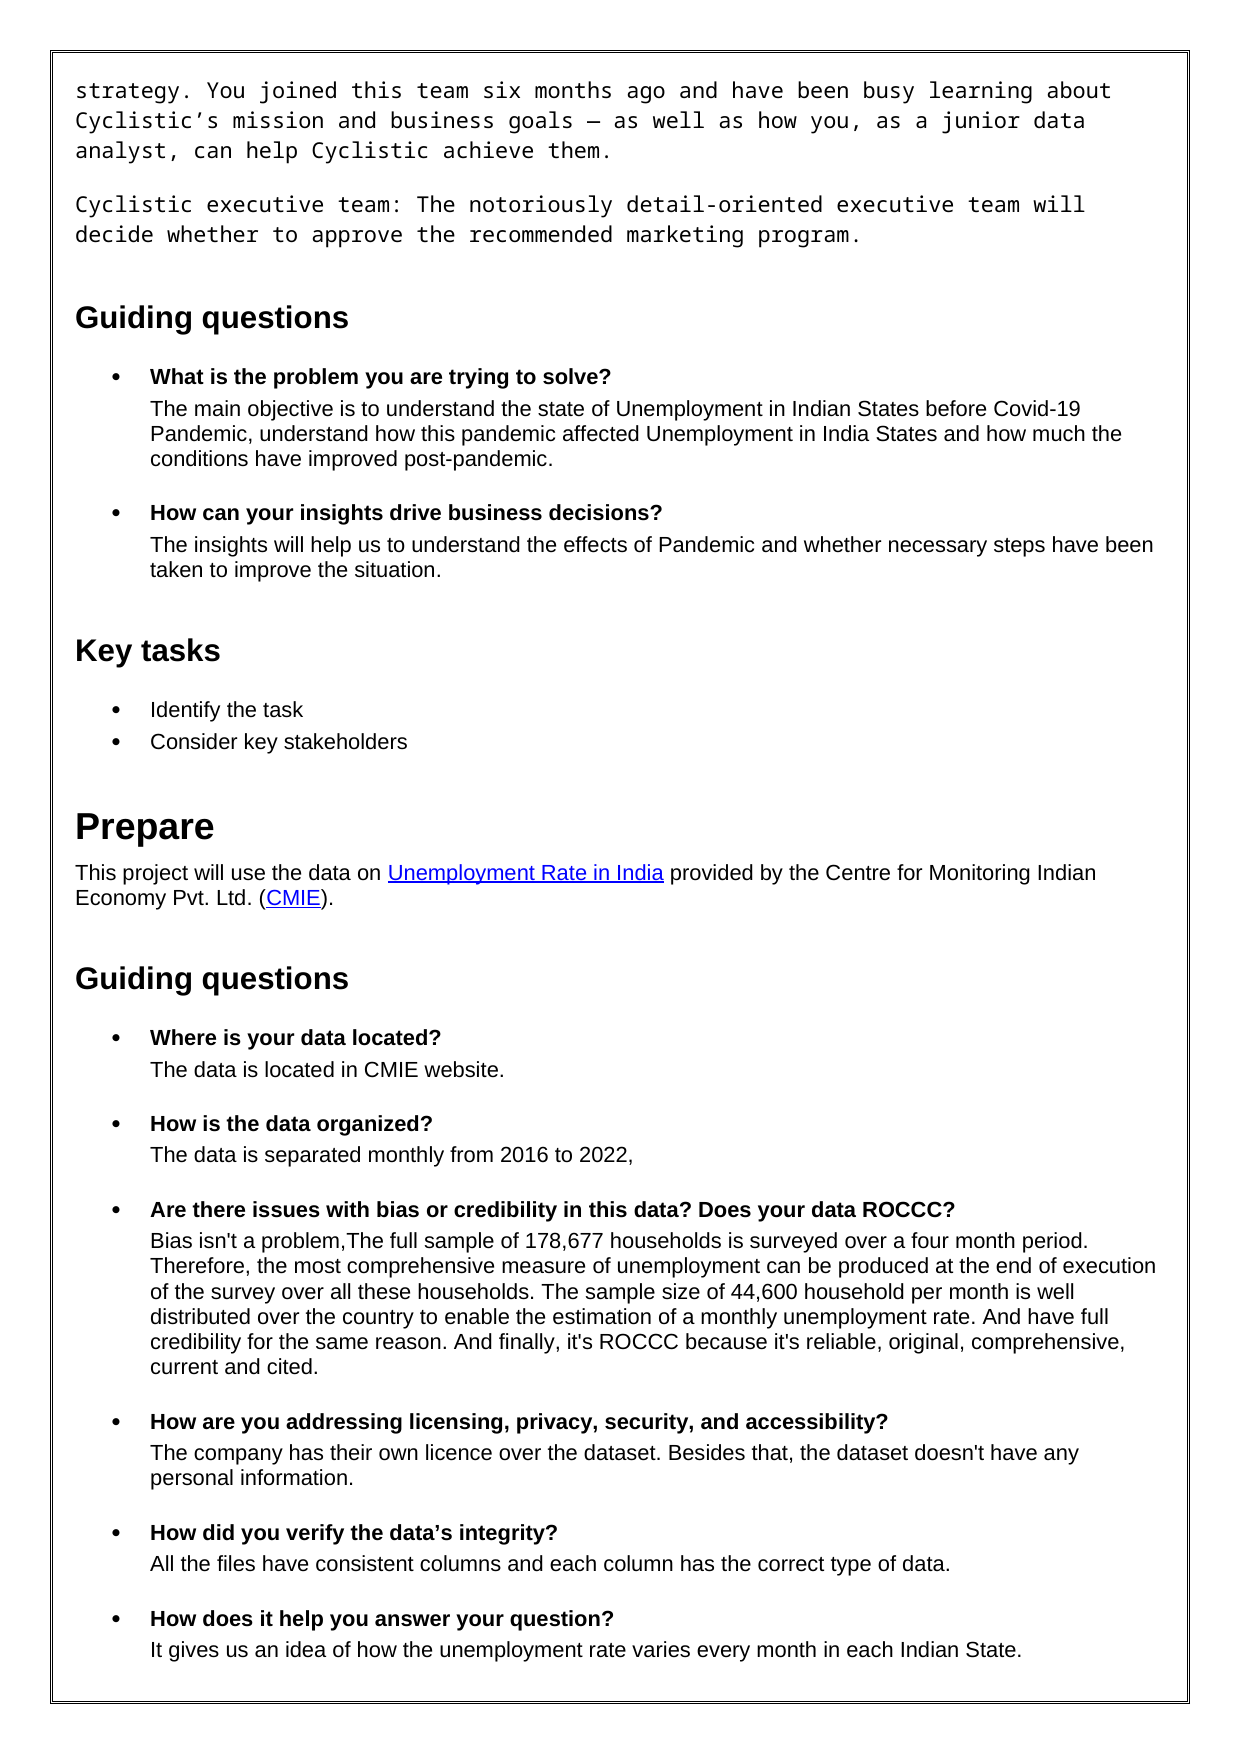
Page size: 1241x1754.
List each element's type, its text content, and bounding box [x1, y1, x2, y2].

text The data is separated monthly from 2016 to 2022, [75, 1142, 1165, 1168]
list How does it help you answer your question? [112, 1606, 1165, 1631]
text The data is located in CMIE website. [75, 1057, 1165, 1082]
list Consider key stakeholders [112, 729, 1165, 754]
text All the files have consistent columns and each column has the correct type of data. [75, 1551, 1165, 1576]
text It gives us an idea of how the unemployment rate varies every month in each Indian State. [75, 1637, 1165, 1662]
text Cyclistic executive team: The notoriously detail-oriented executive team will decide whether to approve the recommended marketing program. [75, 189, 1165, 249]
text The insights will help us to understand the effects of Pandemic and whether necessary steps have been taken to improve the situation. [75, 532, 1165, 582]
subtitle Key tasks [75, 632, 1165, 668]
list How can your insights drive business decisions? [112, 500, 1165, 526]
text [75, 75, 1165, 164]
subtitle Guiding questions [75, 299, 1165, 335]
list How are you addressing licensing, privacy, security, and accessibility? [112, 1409, 1165, 1434]
list Are there issues with bias or credibility in this data? Does your data ROCCC? [112, 1197, 1165, 1222]
text This project will use the data on Unemployment Rate in India provided by the Centre for Monitoring Indian Economy Pvt. Ltd. (CMIE). [75, 859, 1165, 910]
subtitle Guiding questions [75, 960, 1165, 996]
list What is the problem you are trying to solve? [112, 364, 1165, 389]
text The company has their own licence over the dataset. Besides that, the dataset doesn't have any personal information. [75, 1440, 1165, 1491]
list Where is your data located? [112, 1025, 1165, 1050]
text Bias isn't a problem,The full sample of 178,677 households is surveyed over a four month period. Therefore, the most comprehensive measure of unemployment can be produced at the end of execution of the survey over all these households. The sample size of 44,600 household per month is well distributed over the country to enable the estimation of a monthly unemployment rate. And have full credibility for the same reason. And finally, it's ROCCC because it's reliable, original, comprehensive, current and cited. [75, 1228, 1165, 1379]
list How is the data organized? [112, 1111, 1165, 1136]
list Identify the task [112, 697, 1165, 722]
text The main objective is to understand the state of Unemployment in Indian States before Covid-19 Pandemic, understand how this pandemic affected Unemployment in India States and how much the conditions have improved post-pandemic. [75, 396, 1165, 471]
list How did you verify the data’s integrity? [112, 1520, 1165, 1545]
subtitle Prepare [75, 804, 1165, 847]
